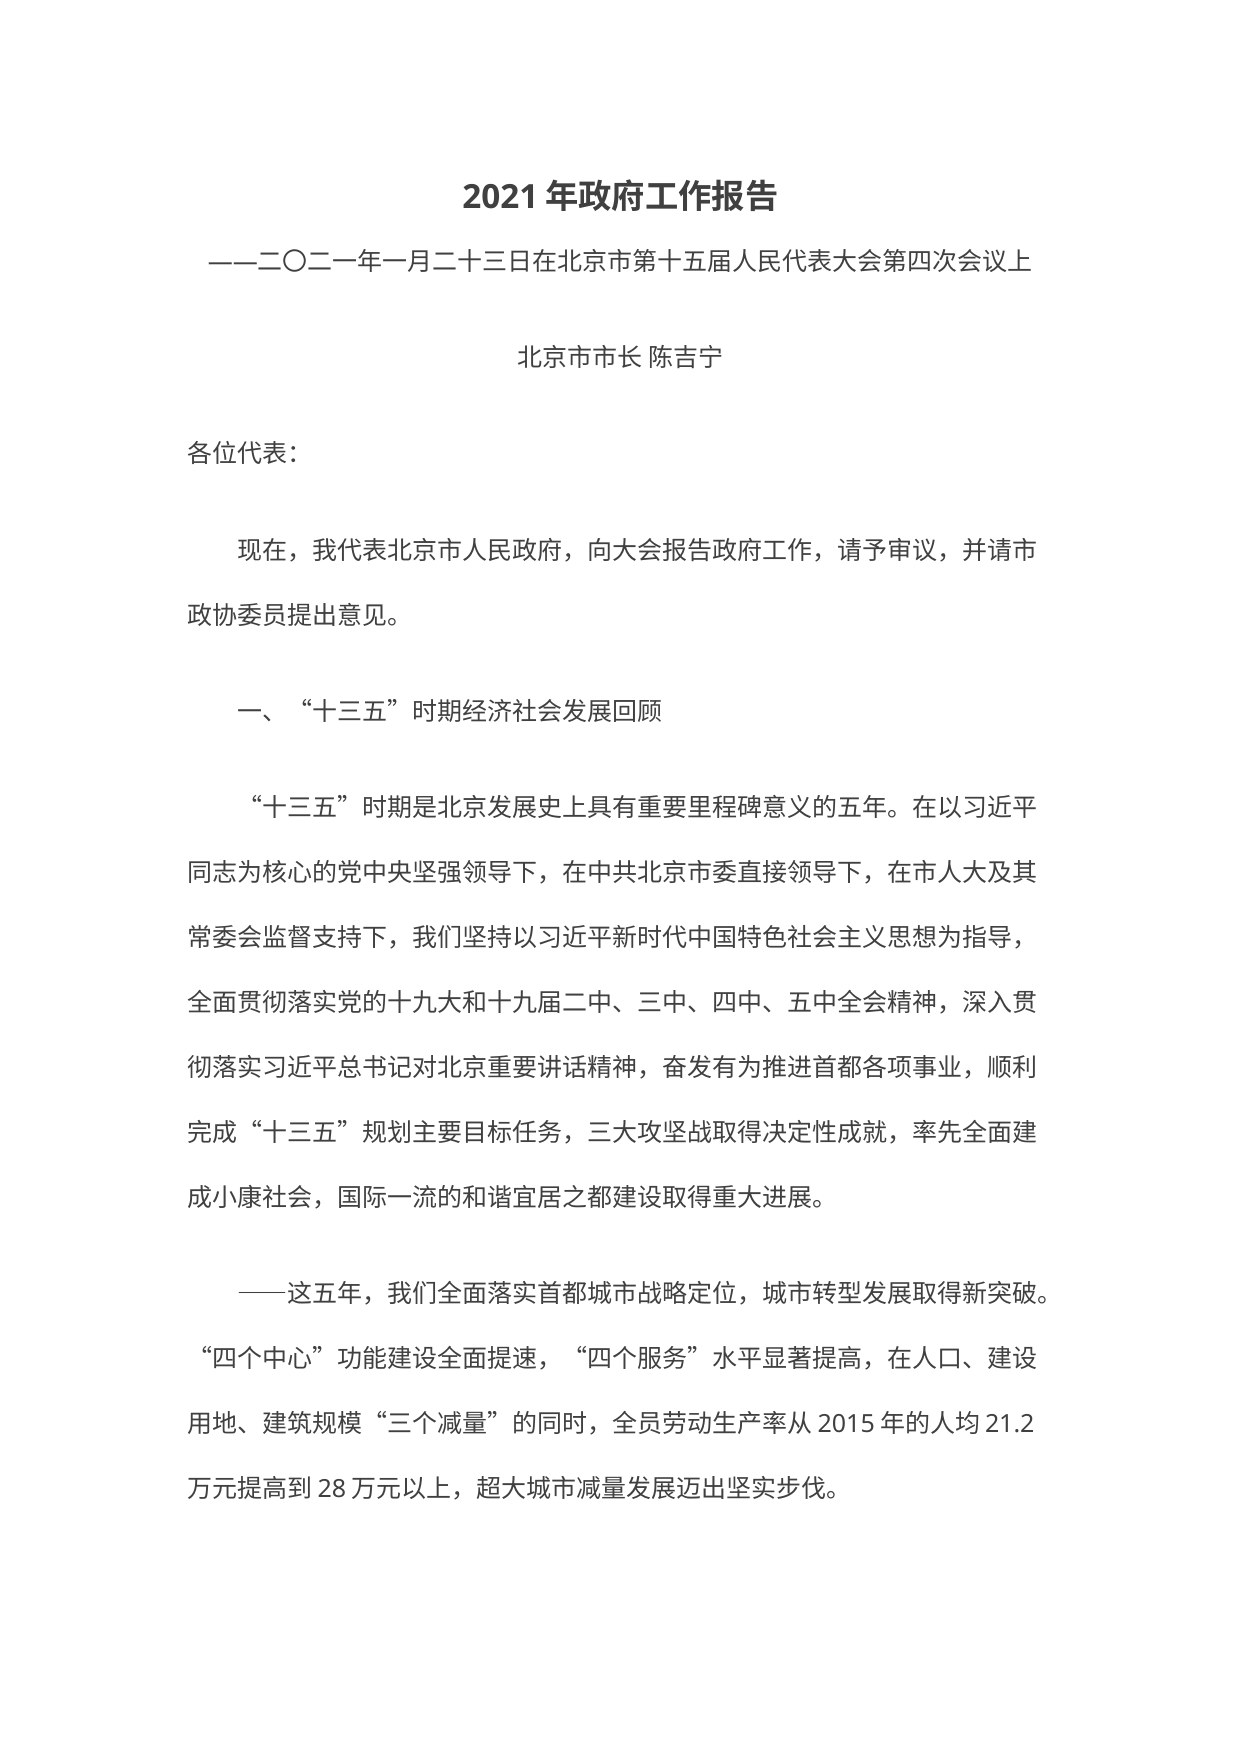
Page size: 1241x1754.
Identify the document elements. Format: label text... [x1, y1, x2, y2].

text “十三五”时期是北京发展史上具有重要里程碑意义的五年。在以习近平同志为核心的党中央坚强领导下，在中共北京市委直接领导下，在市人大及其常委会监督支持下，我们坚持以习近平新时代中国特色社会主义思想为指导，全面贯彻落实党的十九大和十九届二中、三中、四中、五中全会精神，深入贯彻落实习近平总书记对北京重要讲话精神，奋发有为推进首都各项事业，顺利完成“十三五”规划主要目标任务，三大攻坚战取得决定性成就，率先全面建成小康社会，国际一流的和谐宜居之都建设取得重大进展。 [187, 773, 1053, 1228]
text 现在，我代表北京市人民政府，向大会报告政府工作，请予审议，并请市政协委员提出意见。 [187, 516, 1053, 646]
text ——这五年，我们全面落实首都城市战略定位，城市转型发展取得新突破。“四个中心”功能建设全面提速，“四个服务”水平显著提高，在人口、建设用地、建筑规模“三个减量”的同时，全员劳动生产率从2015年的人均21.2万元提高到28万元以上，超大城市减量发展迈出坚实步伐。 [187, 1259, 1053, 1519]
text 一、“十三五”时期经济社会发展回顾 [187, 677, 1053, 742]
text ——二〇二一年一月二十三日在北京市第十五届人民代表大会第四次会议上 [187, 227, 1053, 292]
text 北京市市长 陈吉宁 [187, 323, 1053, 388]
text 2021年政府工作报告 [187, 162, 1053, 227]
text 各位代表： [187, 419, 1053, 484]
